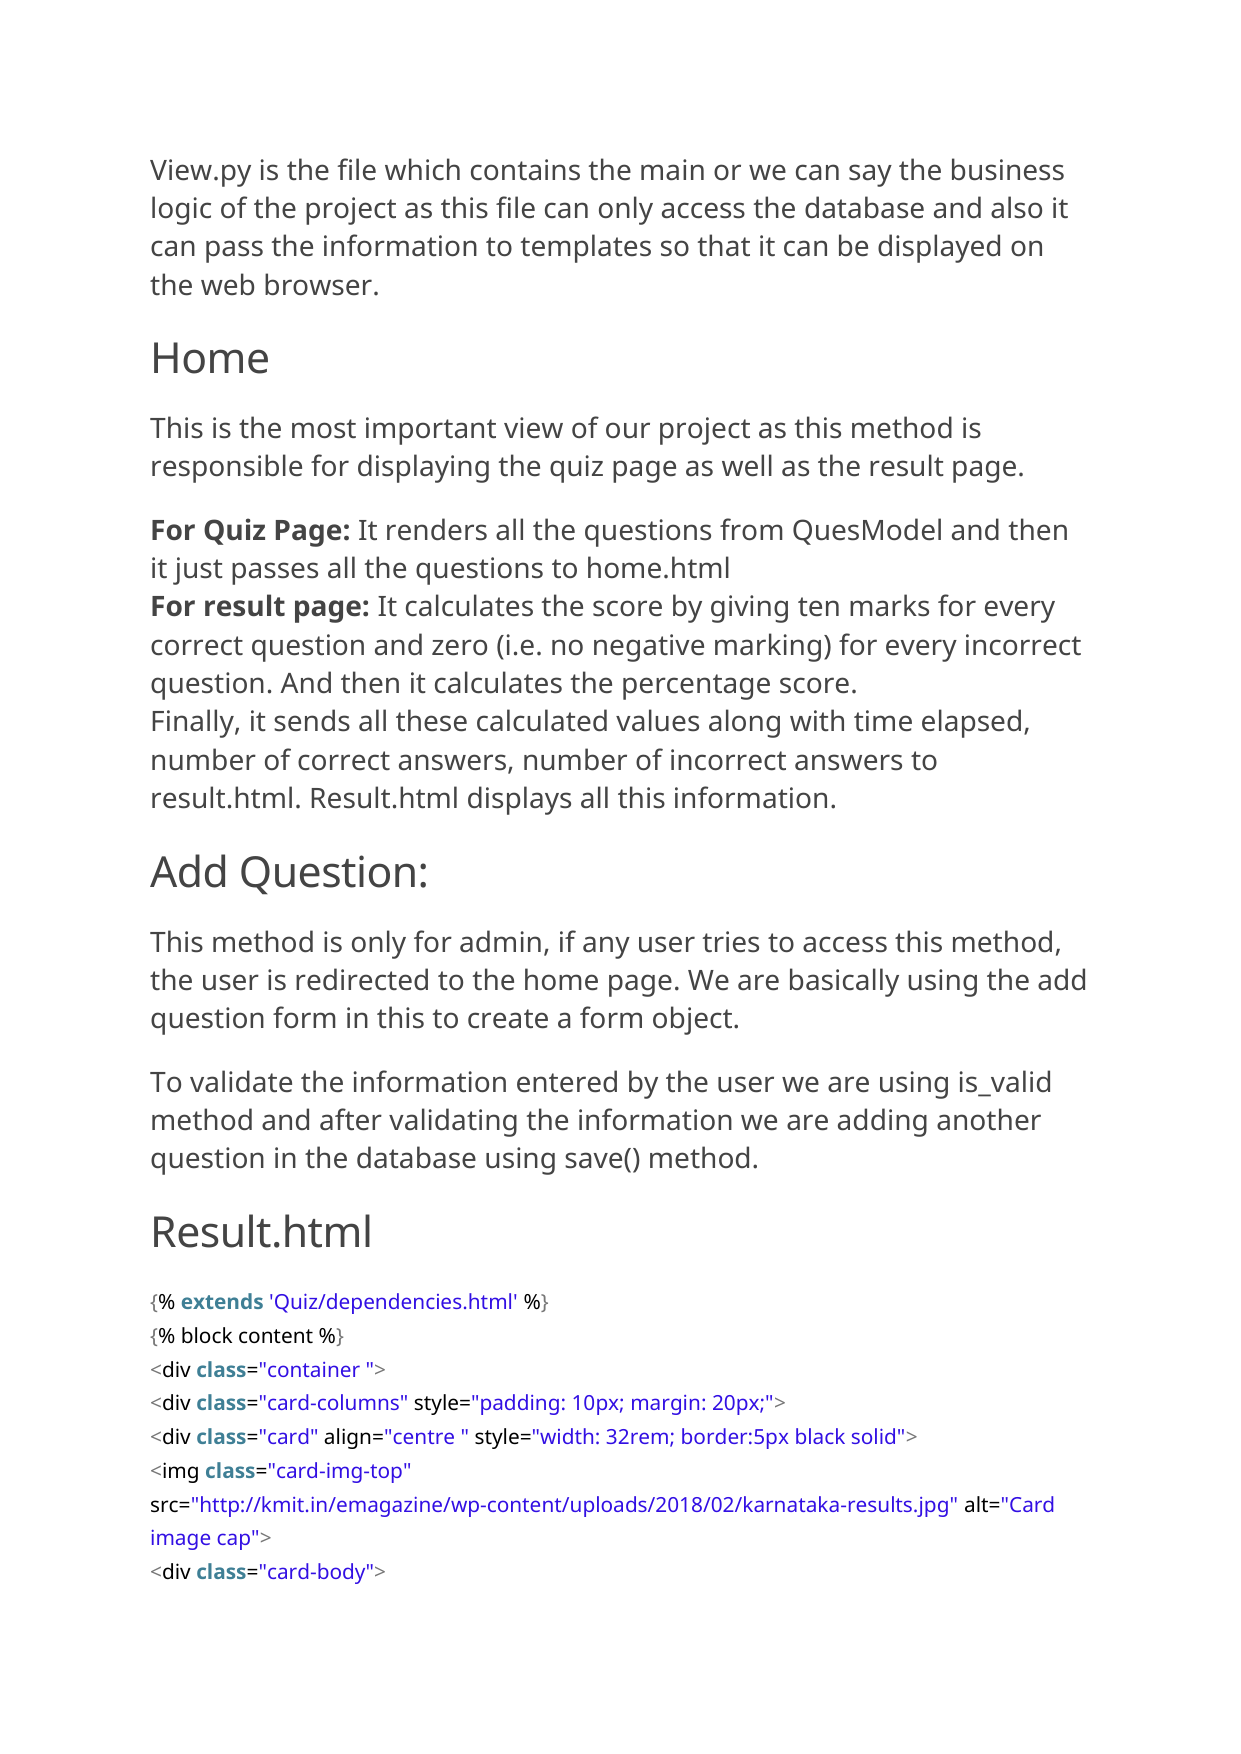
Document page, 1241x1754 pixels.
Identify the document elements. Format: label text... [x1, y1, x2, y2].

text {% block content %} [150, 1316, 1090, 1349]
text Home [150, 328, 1090, 387]
text Add Question: [150, 842, 1090, 900]
text <div class="card-body"> [150, 1552, 1090, 1586]
text For Quiz Page: It renders all the questions from QuesModel and then it just passes all the questions to home.html [150, 510, 1090, 587]
text <div class="card" align="centre " style="width: 32rem; border:5px black solid"> [150, 1417, 1090, 1451]
text Finally, it sends all these calculated values along with time elapsed, number of correct answers, number of incorrect answers to result.html. Result.html displays all this information. [150, 702, 1090, 817]
text {% extends 'Quiz/dependencies.html' %} [150, 1282, 1090, 1316]
text To validate the information entered by the user we are using is_valid method and after validating the information we are adding another question in the database using save() method. [150, 1062, 1090, 1177]
text This is the most important view of our project as this method is responsible for displaying the quiz page as well as the result page. [150, 408, 1090, 485]
text <div class="card-columns" style="padding: 10px; margin: 20px;"> [150, 1383, 1090, 1417]
text View.py is the file which contains the main or we can say the business logic of the project as this file can only access the database and also it can pass the information to templates so that it can be displayed on the web browser. [150, 150, 1090, 303]
text Result.html [150, 1202, 1090, 1260]
text For result page: It calculates the score by giving ten marks for every correct question and zero (i.e. no negative marking) for every incorrect question. And then it calculates the percentage score. [150, 587, 1090, 702]
text <img class="card-img-top" src="http://kmit.in/emagazine/wp-content/uploads/2018/02/karnataka-results.jpg" alt="Card image cap"> [150, 1451, 1090, 1552]
text This method is only for admin, if any user tries to access this method, the user is redirected to the home page. We are basically using the add question form in this to create a form object. [150, 922, 1090, 1037]
text <div class="container "> [150, 1349, 1090, 1383]
